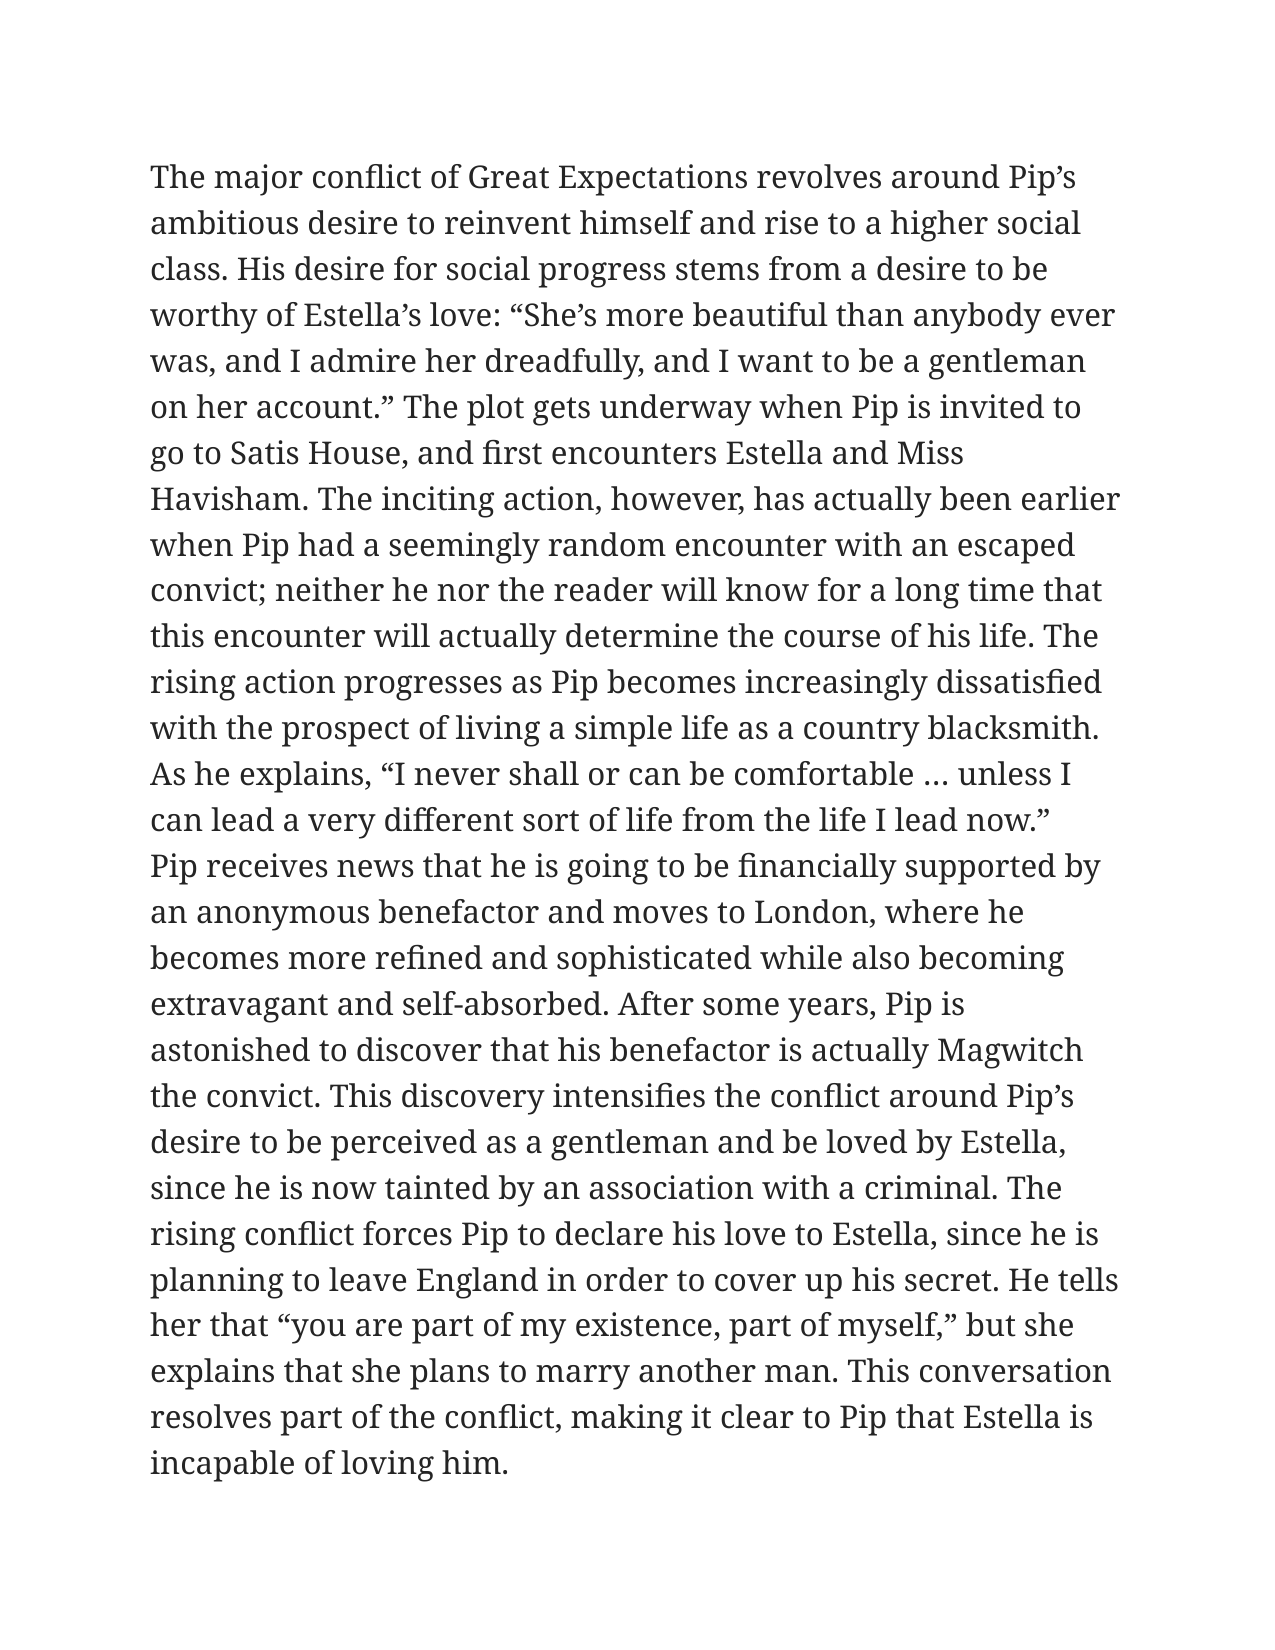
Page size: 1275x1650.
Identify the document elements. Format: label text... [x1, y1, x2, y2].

text Pip receives news that he is going to be financially supported by an anonymous benefactor and moves to London, where he becomes more refined and sophisticated while also becoming extravagant and self-absorbed. After some years, Pip is astonished to discover that his benefactor is actually Magwitch the convict. This discovery intensifies the conflict around Pip’s desire to be perceived as a gentleman and be loved by Estella, since he is now tainted by an association with a criminal. The rising conflict forces Pip to declare his love to Estella, since he is planning to leave England in order to cover up his secret. He tells her that “you are part of my existence, part of myself,” but she explains that she plans to marry another man. This conversation resolves part of the conflict, making it clear to Pip that Estella is incapable of loving him. [150, 844, 1124, 1484]
text The major conflict of Great Expectations revolves around Pip’s ambitious desire to reinvent himself and rise to a higher social class. His desire for social progress stems from a desire to be worthy of Estella’s love: “She’s more beautiful than anybody ever was, and I admire her dreadfully, and I want to be a gentleman on her account.” The plot gets underway when Pip is invited to go to Satis House, and first encounters Estella and Miss Havisham. The inciting action, however, has actually been earlier when Pip had a seemingly random encounter with an escaped convict; neither he nor the reader will know for a long time that this encounter will actually determine the course of his life. The rising action progresses as Pip becomes increasingly dissatisfied with the prospect of living a simple life as a country blacksmith. As he explains, “I never shall or can be comfortable … unless I can lead a very different sort of life from the life I lead now.” [150, 155, 1124, 841]
